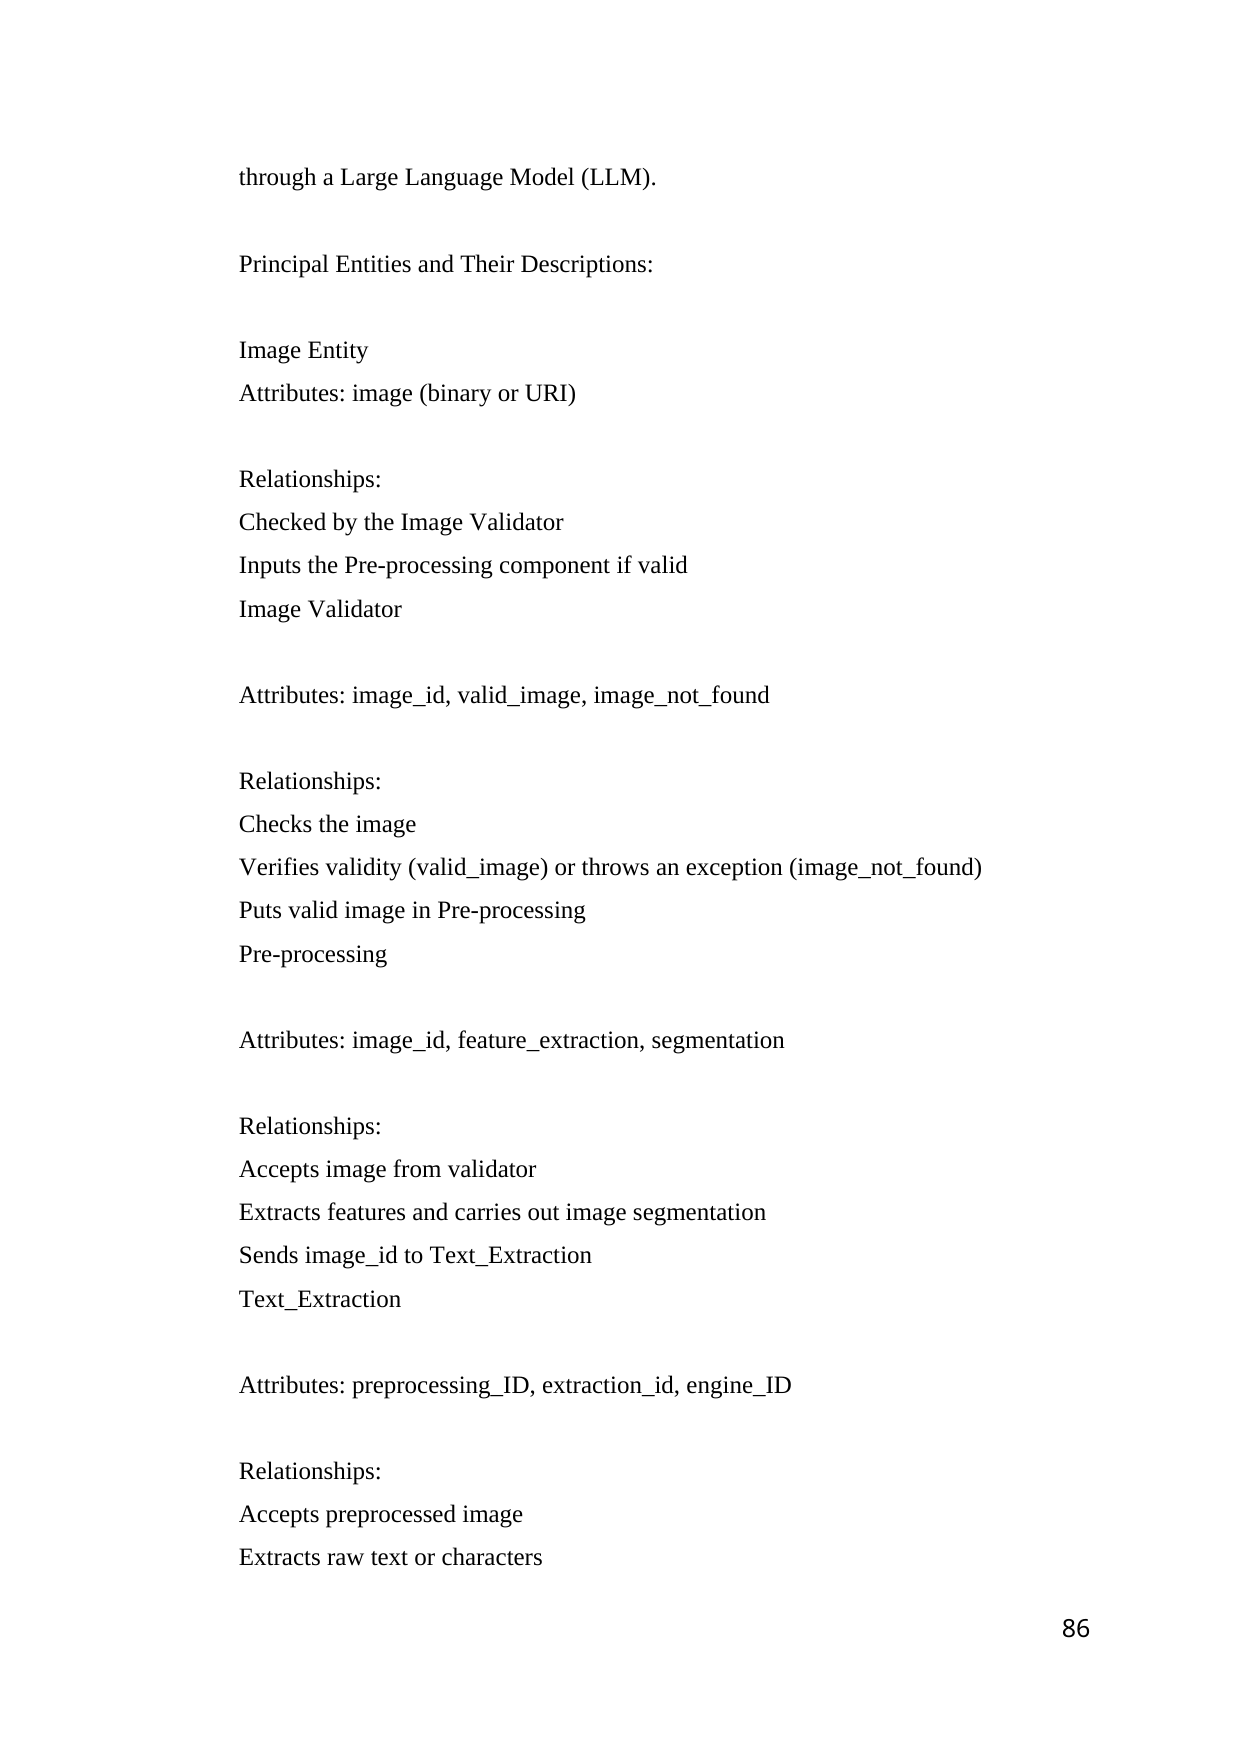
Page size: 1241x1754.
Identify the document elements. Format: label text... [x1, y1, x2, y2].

text Puts valid image in Pre-processing [239, 896, 1090, 924]
text Accepts preprocessed image [239, 1499, 1090, 1528]
text Attributes: image_id, valid_image, image_not_found [239, 680, 1090, 709]
text Sends image_id to Text_Extraction [239, 1241, 1090, 1269]
text Extracts raw text or characters [239, 1542, 1090, 1571]
text Extracts features and carries out image segmentation [239, 1197, 1090, 1226]
text Attributes: image_id, feature_extraction, segmentation [239, 1025, 1090, 1054]
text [239, 162, 1090, 191]
text Relationships: [239, 766, 1090, 795]
text Attributes: image (binary or URI) [239, 378, 1090, 407]
text Checked by the Image Validator [239, 507, 1090, 536]
text Text_Extraction [239, 1284, 1090, 1312]
text Checks the image [239, 809, 1090, 838]
text Image Validator [239, 594, 1090, 622]
text Relationships: [239, 1111, 1090, 1140]
text Verifies validity (valid_image) or throws an exception (image_not_found) [239, 852, 1090, 881]
text Accepts image from validator [239, 1154, 1090, 1183]
text Principal Entities and Their Descriptions: [239, 249, 1090, 277]
text Inputs the Pre-processing component if valid [239, 551, 1090, 579]
text Relationships: [239, 464, 1090, 493]
text Relationships: [239, 1456, 1090, 1485]
text Attributes: preprocessing_ID, extraction_id, engine_ID [239, 1370, 1090, 1399]
text Image Entity [239, 335, 1090, 364]
text Pre-processing [239, 939, 1090, 967]
